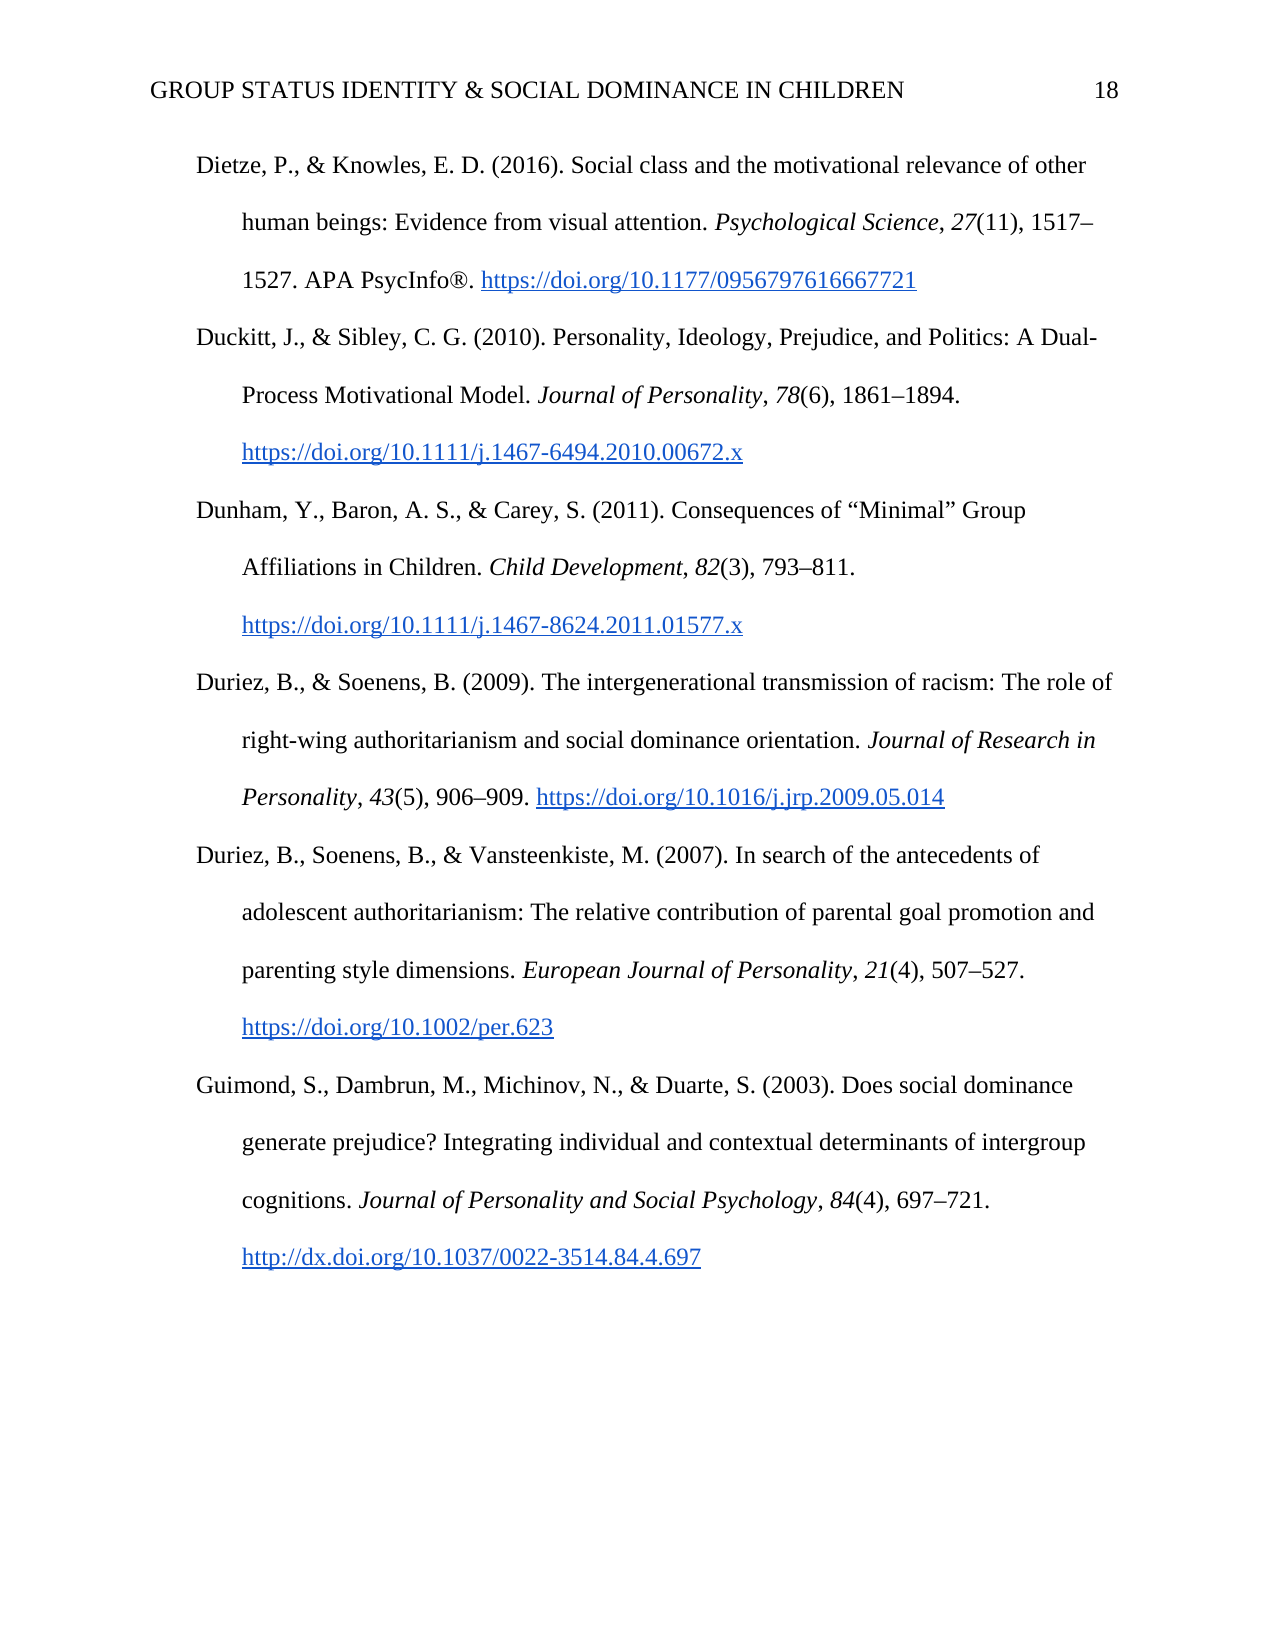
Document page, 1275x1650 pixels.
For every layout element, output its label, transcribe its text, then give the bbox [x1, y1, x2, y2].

text Duriez, B., & Soenens, B. (2009). The intergenerational transmission of racism: The role of right-wing authoritarianism and social dominance orientation. Journal of Research in Personality, 43(5), 906–909. https://doi.org/10.1016/j.jrp.2009.05.014 [196, 667, 1125, 811]
text Dietze, P., & Knowles, E. D. (2016). Social class and the motivational relevance of other human beings: Evidence from visual attention. Psychological Science, 27(11), 1517–1527. APA PsycInfo®. https://doi.org/10.1177/0956797616667721 [196, 150, 1125, 294]
text Dunham, Y., Baron, A. S., & Carey, S. (2011). Consequences of “Minimal” Group Affiliations in Children. Child Development, 82(3), 793–811. https://doi.org/10.1111/j.1467-8624.2011.01577.x [196, 495, 1125, 639]
text Duckitt, J., & Sibley, C. G. (2010). Personality, Ideology, Prejudice, and Politics: A Dual-Process Motivational Model. Journal of Personality, 78(6), 1861–1894. https://doi.org/10.1111/j.1467-6494.2010.00672.x [196, 322, 1125, 466]
text Duriez, B., Soenens, B., & Vansteenkiste, M. (2007). In search of the antecedents of adolescent authoritarianism: The relative contribution of parental goal promotion and parenting style dimensions. European Journal of Personality, 21(4), 507–527. https://doi.org/10.1002/per.623 [196, 840, 1125, 1041]
text Guimond, S., Dambrun, M., Michinov, N., & Duarte, S. (2003). Does social dominance generate prejudice? Integrating individual and contextual determinants of intergroup cognitions. Journal of Personality and Social Psychology, 84(4), 697–721. http://dx.doi.org/10.1037/0022-3514.84.4.697 [196, 1070, 1125, 1271]
